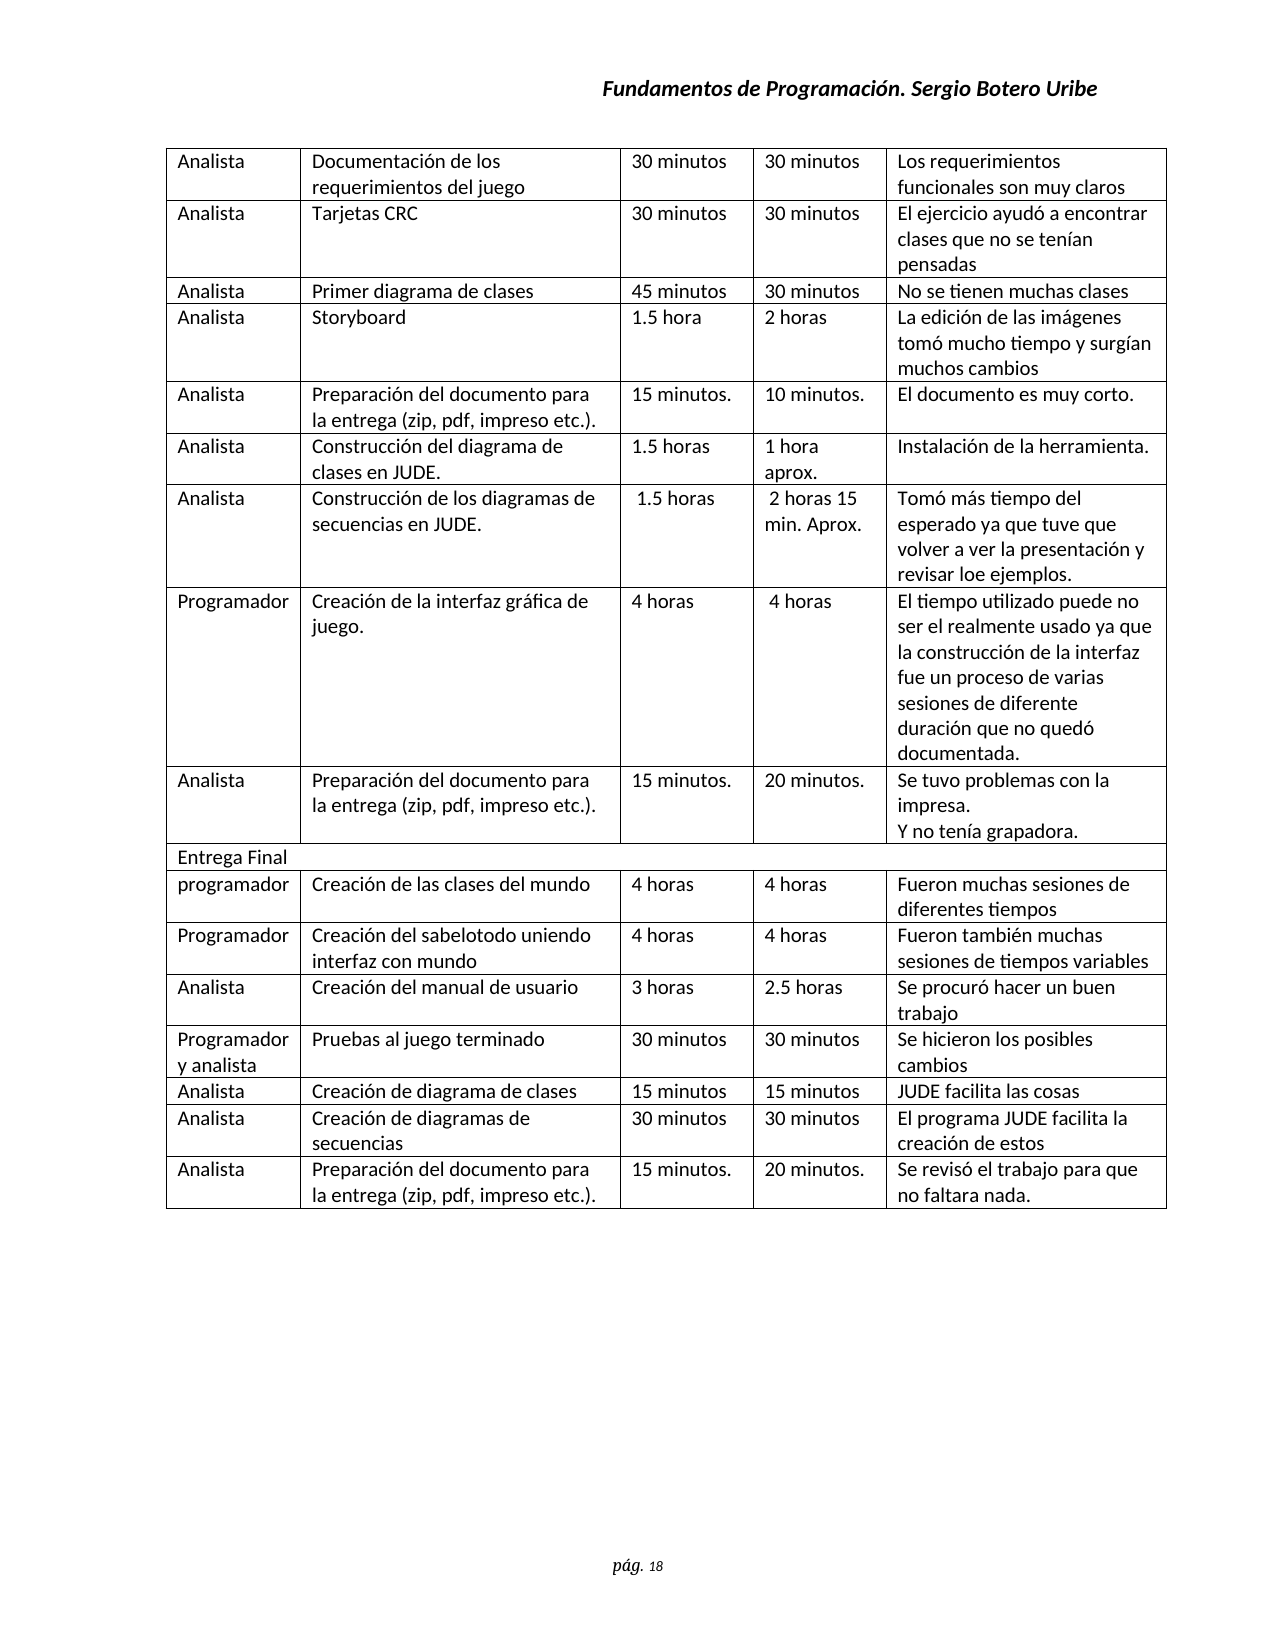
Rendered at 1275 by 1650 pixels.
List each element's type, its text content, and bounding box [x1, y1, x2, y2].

table_cell 15 minutos. [621, 382, 753, 432]
table_cell 4 horas [621, 588, 753, 766]
table_cell Creación de las clases del mundo [301, 871, 620, 922]
table_cell 15 minutos [754, 1078, 886, 1104]
table_cell Analista [167, 278, 300, 303]
table_cell Creación de la interfaz gráfica de juego. [301, 588, 620, 766]
table_cell No se tienen muchas clases [887, 278, 1166, 303]
table_cell Documentación de los requerimientos del juego [301, 149, 620, 199]
table_cell 1.5 horas [621, 434, 753, 484]
table_cell Creación del sabelotodo uniendo interfaz con mundo [301, 923, 620, 973]
table_cell 2 horas 15 min. Aprox. [754, 485, 886, 587]
table_cell 1 hora aprox. [754, 434, 886, 484]
table_cell El documento es muy corto. [887, 382, 1166, 432]
table_cell Analista [167, 382, 300, 432]
table_cell JUDE facilita las cosas [887, 1078, 1166, 1104]
table_cell El tiempo utilizado puede no ser el realmente usado ya que la construcción de la interfaz fue un proceso de varias sesiones de diferente duración que no quedó documentada. [887, 588, 1166, 766]
table_cell Tarjetas CRC [301, 201, 620, 277]
table_cell 30 minutos [621, 1105, 753, 1156]
table_cell Se tuvo problemas con la impresa. Y no tenía grapadora. [887, 767, 1166, 843]
table_cell Entrega Final [167, 844, 1166, 870]
table_cell Preparación del documento para la entrega (zip, pdf, impreso etc.). [301, 382, 620, 432]
table_cell Construcción de los diagramas de secuencias en JUDE. [301, 485, 620, 587]
table_cell 30 minutos [754, 149, 886, 199]
table_cell Preparación del documento para la entrega (zip, pdf, impreso etc.). [301, 767, 620, 843]
table_cell Analista [167, 767, 300, 843]
table_cell Analista [167, 1105, 300, 1156]
table_cell Analista [167, 485, 300, 587]
table_cell Programador [167, 923, 300, 973]
table_cell Creación del manual de usuario [301, 975, 620, 1025]
table_cell Programador y analista [167, 1026, 300, 1077]
table_cell 10 minutos. [754, 382, 886, 432]
table_cell Se revisó el trabajo para que no faltara nada. [887, 1157, 1166, 1207]
table_cell 3 horas [621, 975, 753, 1025]
table_cell 4 horas [754, 871, 886, 922]
table_cell Programador [167, 588, 300, 766]
table_cell 30 minutos [621, 1026, 753, 1077]
table_cell Preparación del documento para la entrega (zip, pdf, impreso etc.). [301, 1157, 620, 1207]
table_cell 1.5 hora [621, 304, 753, 381]
table_cell Analista [167, 201, 300, 277]
table_cell Se hicieron los posibles cambios [887, 1026, 1166, 1077]
table_cell Tomó más tiempo del esperado ya que tuve que volver a ver la presentación y revisar loe ejemplos. [887, 485, 1166, 587]
table_cell Creación de diagramas de secuencias [301, 1105, 620, 1156]
table_cell 4 horas [621, 871, 753, 922]
table_cell Los requerimientos funcionales son muy claros [887, 149, 1166, 199]
table_cell 4 horas [754, 588, 886, 766]
table_cell 20 minutos. [754, 1157, 886, 1207]
table_cell La edición de las imágenes tomó mucho tiempo y surgían muchos cambios [887, 304, 1166, 381]
table_cell 1.5 horas [621, 485, 753, 587]
table_cell 30 minutos [754, 1026, 886, 1077]
table_cell 4 horas [754, 923, 886, 973]
table_cell programador [167, 871, 300, 922]
table_cell Analista [167, 1078, 300, 1104]
table_cell 15 minutos. [621, 767, 753, 843]
table_cell 2.5 horas [754, 975, 886, 1025]
table_cell Analista [167, 1157, 300, 1207]
table_cell Primer diagrama de clases [301, 278, 620, 303]
table_cell 2 horas [754, 304, 886, 381]
table_cell 15 minutos [621, 1078, 753, 1104]
table_cell El programa JUDE facilita la creación de estos [887, 1105, 1166, 1156]
table_cell 20 minutos. [754, 767, 886, 843]
table_cell Analista [167, 304, 300, 381]
table_cell 4 horas [621, 923, 753, 973]
table_cell 30 minutos [754, 201, 886, 277]
table_cell 15 minutos. [621, 1157, 753, 1207]
table_cell Se procuró hacer un buen trabajo [887, 975, 1166, 1025]
table_cell El ejercicio ayudó a encontrar clases que no se tenían pensadas [887, 201, 1166, 277]
table_cell 30 minutos [621, 149, 753, 199]
table_cell Analista [167, 149, 300, 199]
table_cell 45 minutos [621, 278, 753, 303]
table_cell Fueron también muchas sesiones de tiempos variables [887, 923, 1166, 973]
table_cell 30 minutos [754, 1105, 886, 1156]
table_cell Analista [167, 975, 300, 1025]
table_cell Storyboard [301, 304, 620, 381]
table_cell Fueron muchas sesiones de diferentes tiempos [887, 871, 1166, 922]
table_cell Creación de diagrama de clases [301, 1078, 620, 1104]
table_cell Analista [167, 434, 300, 484]
table_cell 30 minutos [754, 278, 886, 303]
table_cell 30 minutos [621, 201, 753, 277]
table_cell Pruebas al juego terminado [301, 1026, 620, 1077]
table_cell Construcción del diagrama de clases en JUDE. [301, 434, 620, 484]
table_cell Instalación de la herramienta. [887, 434, 1166, 484]
